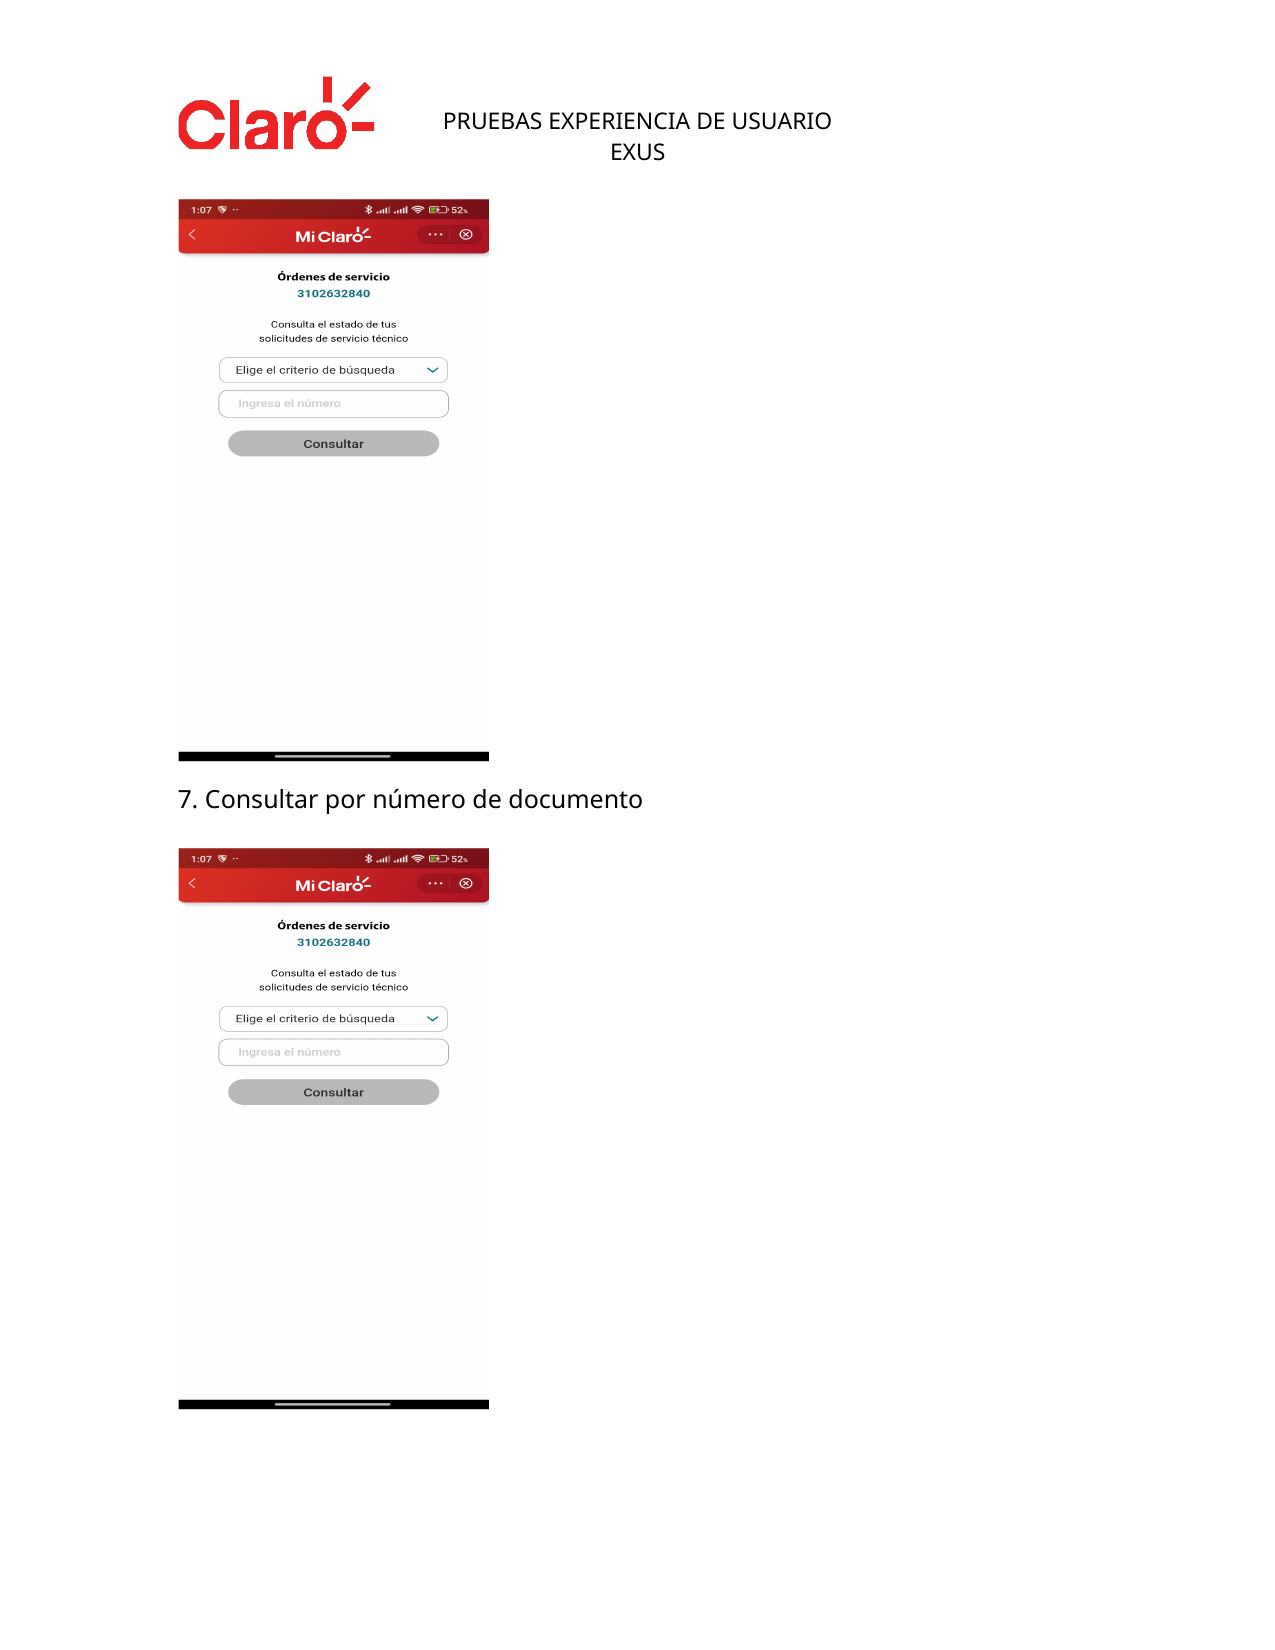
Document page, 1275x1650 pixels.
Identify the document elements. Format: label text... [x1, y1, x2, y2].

text 7. Consultar por número de documento [177, 782, 1098, 816]
picture [177, 847, 490, 1410]
picture [177, 76, 374, 149]
picture [177, 198, 490, 762]
